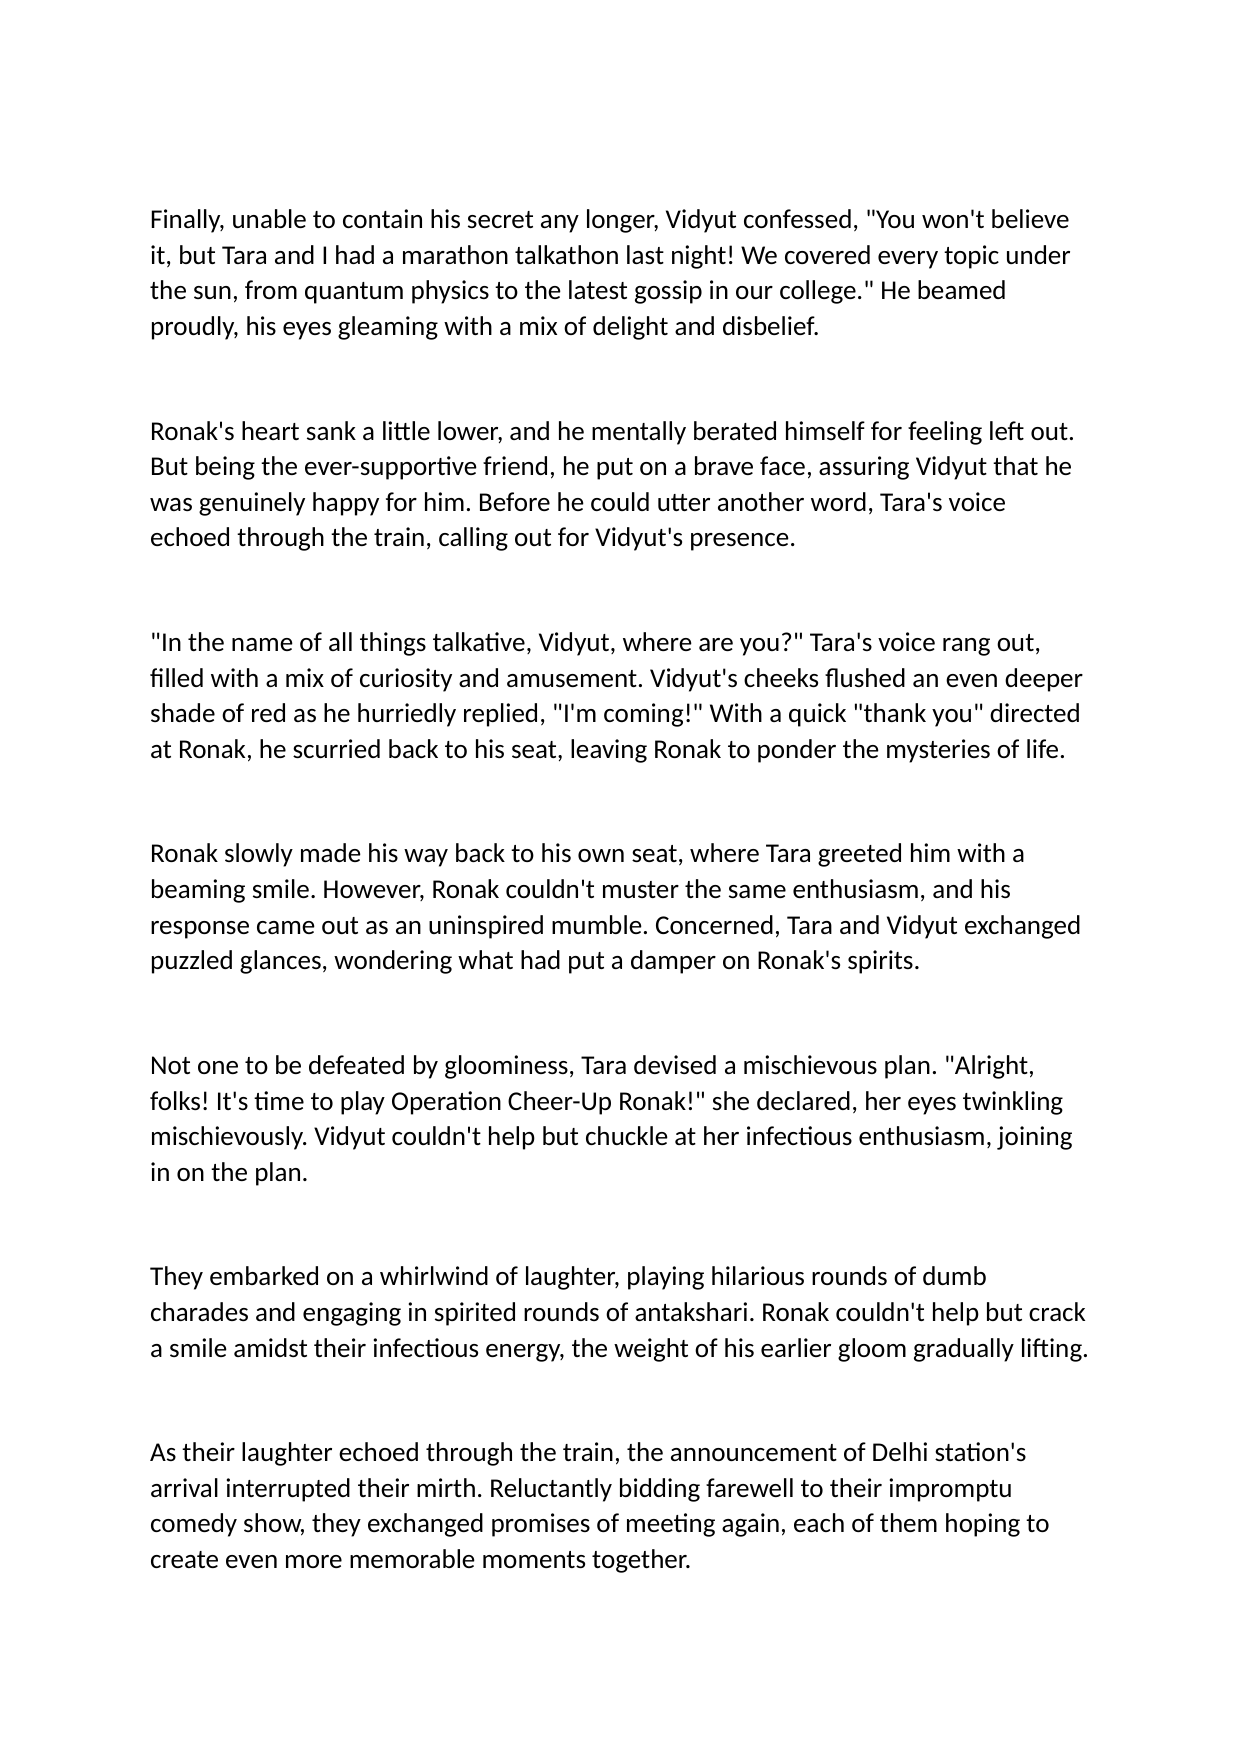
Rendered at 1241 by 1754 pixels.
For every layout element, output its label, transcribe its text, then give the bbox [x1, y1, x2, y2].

text Ronak's heart sank a little lower, and he mentally berated himself for feeling left out. But being the ever-supportive friend, he put on a brave face, assuring Vidyut that he was genuinely happy for him. Before he could utter another word, Tara's voice echoed through the train, calling out for Vidyut's presence. [150, 414, 1090, 554]
text Not one to be defeated by gloominess, Tara devised a mischievous plan. "Alright, folks! It's time to play Operation Cheer-Up Ronak!" she declared, her eyes twinkling mischievously. Vidyut couldn't help but chuckle at her infectious enthusiasm, joining in on the plan. [150, 1048, 1090, 1188]
text As their laughter echoed through the train, the announcement of Delhi station's arrival interrupted their mirth. Reluctantly bidding farewell to their impromptu comedy show, they exchanged promises of meeting again, each of them hoping to create even more memorable moments together. [150, 1435, 1090, 1575]
text They embarked on a whirlwind of laughter, playing hilarious rounds of dumb charades and engaging in spirited rounds of antakshari. Ronak couldn't help but crack a smile amidst their infectious energy, the weight of his earlier gloom gradually lifting. [150, 1259, 1090, 1364]
text "In the name of all things talkative, Vidyut, where are you?" Tara's voice rang out, filled with a mix of curiosity and amusement. Vidyut's cheeks flushed an even deeper shade of red as he hurriedly replied, "I'm coming!" With a quick "thank you" directed at Ronak, he scurried back to his seat, leaving Ronak to ponder the mysteries of life. [150, 625, 1090, 765]
text Ronak slowly made his way back to his own seat, where Tara greeted him with a beaming smile. However, Ronak couldn't muster the same enthusiasm, and his response came out as an uninspired mumble. Concerned, Tara and Vidyut exchanged puzzled glances, wondering what had put a damper on Ronak's spirits. [150, 837, 1090, 977]
text Finally, unable to contain his secret any longer, Vidyut confessed, "You won't believe it, but Tara and I had a marathon talkathon last night! We covered every topic under the sun, from quantum physics to the latest gossip in our college." He beamed proudly, his eyes gleaming with a mix of delight and disbelief. [150, 202, 1090, 342]
